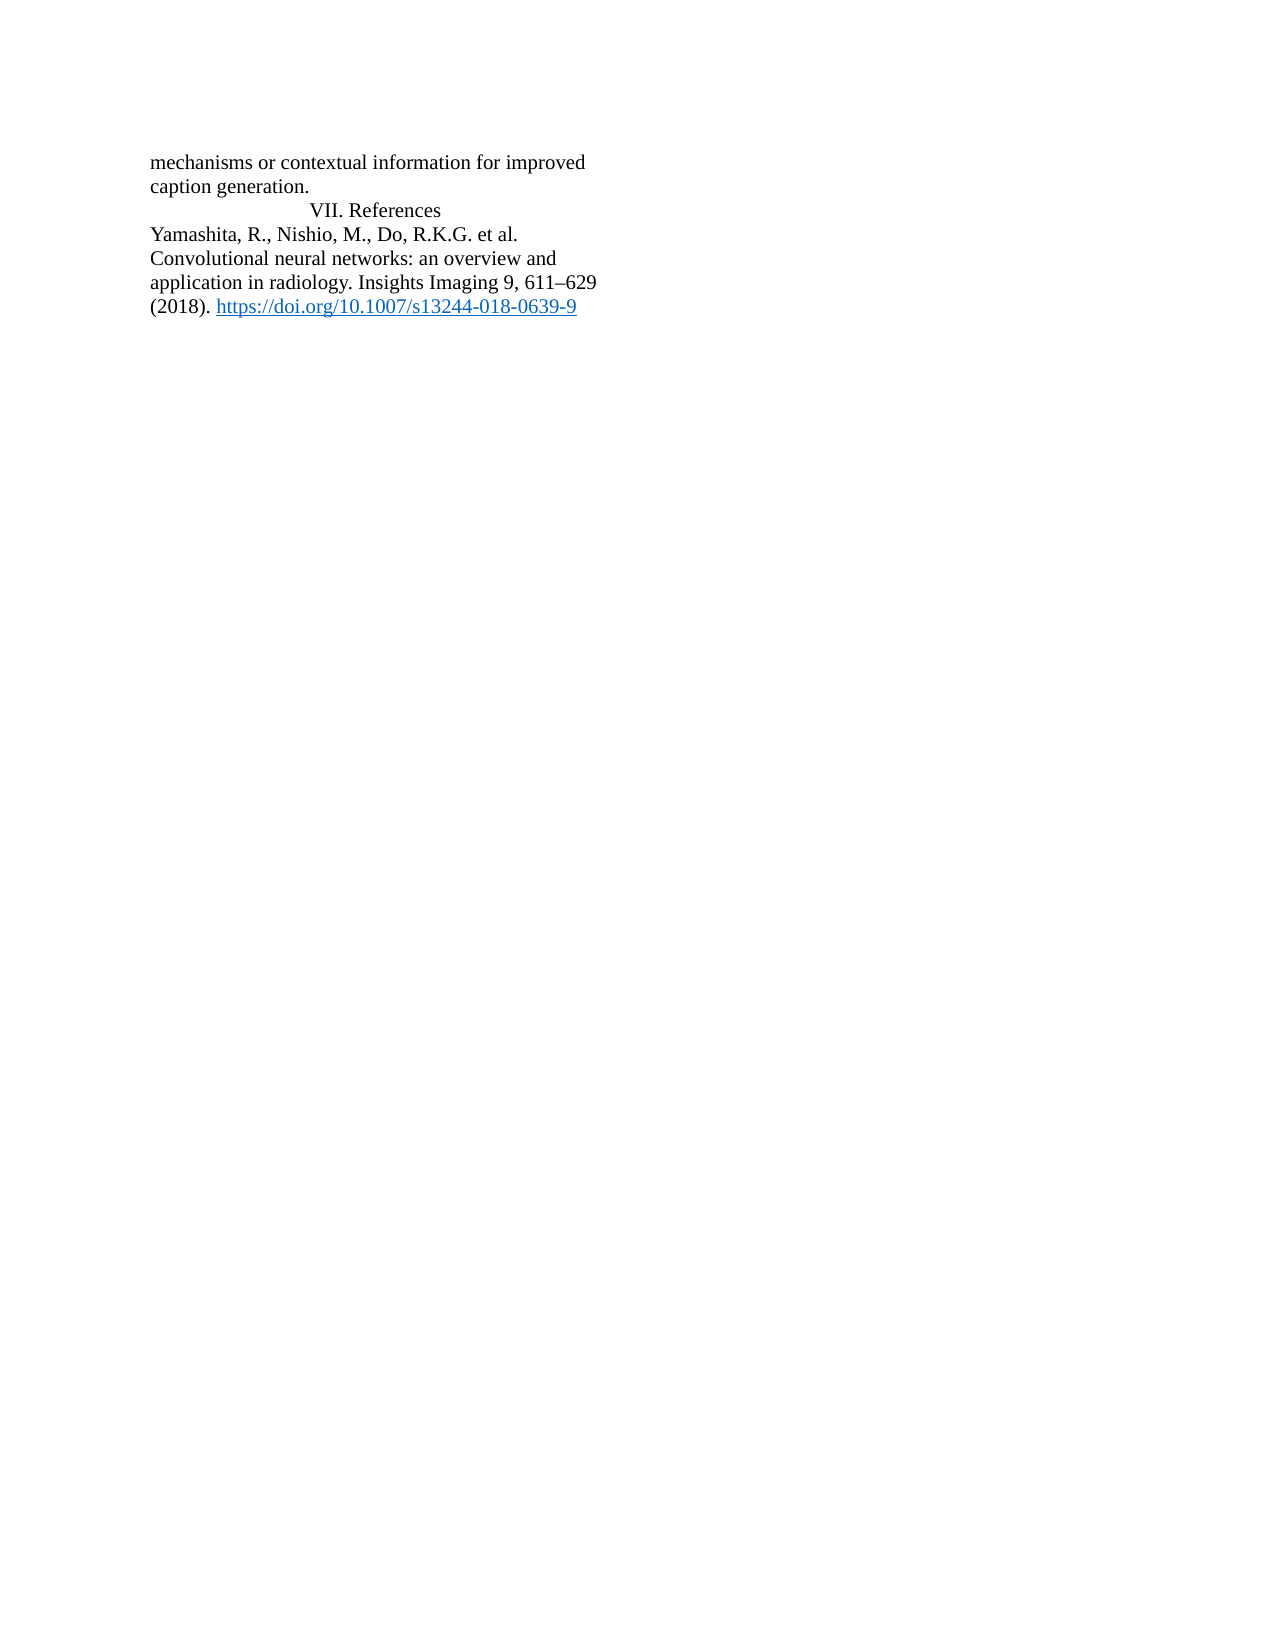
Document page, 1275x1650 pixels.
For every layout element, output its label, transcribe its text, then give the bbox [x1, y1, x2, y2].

text Yamashita, R., Nishio, M., Do, R.K.G. et al. Convolutional neural networks: an overview and application in radiology. Insights Imaging 9, 611–629 (2018). https://doi.org/10.1007/s13244-018-0639-9 [150, 222, 600, 318]
text VII. References [150, 198, 600, 222]
